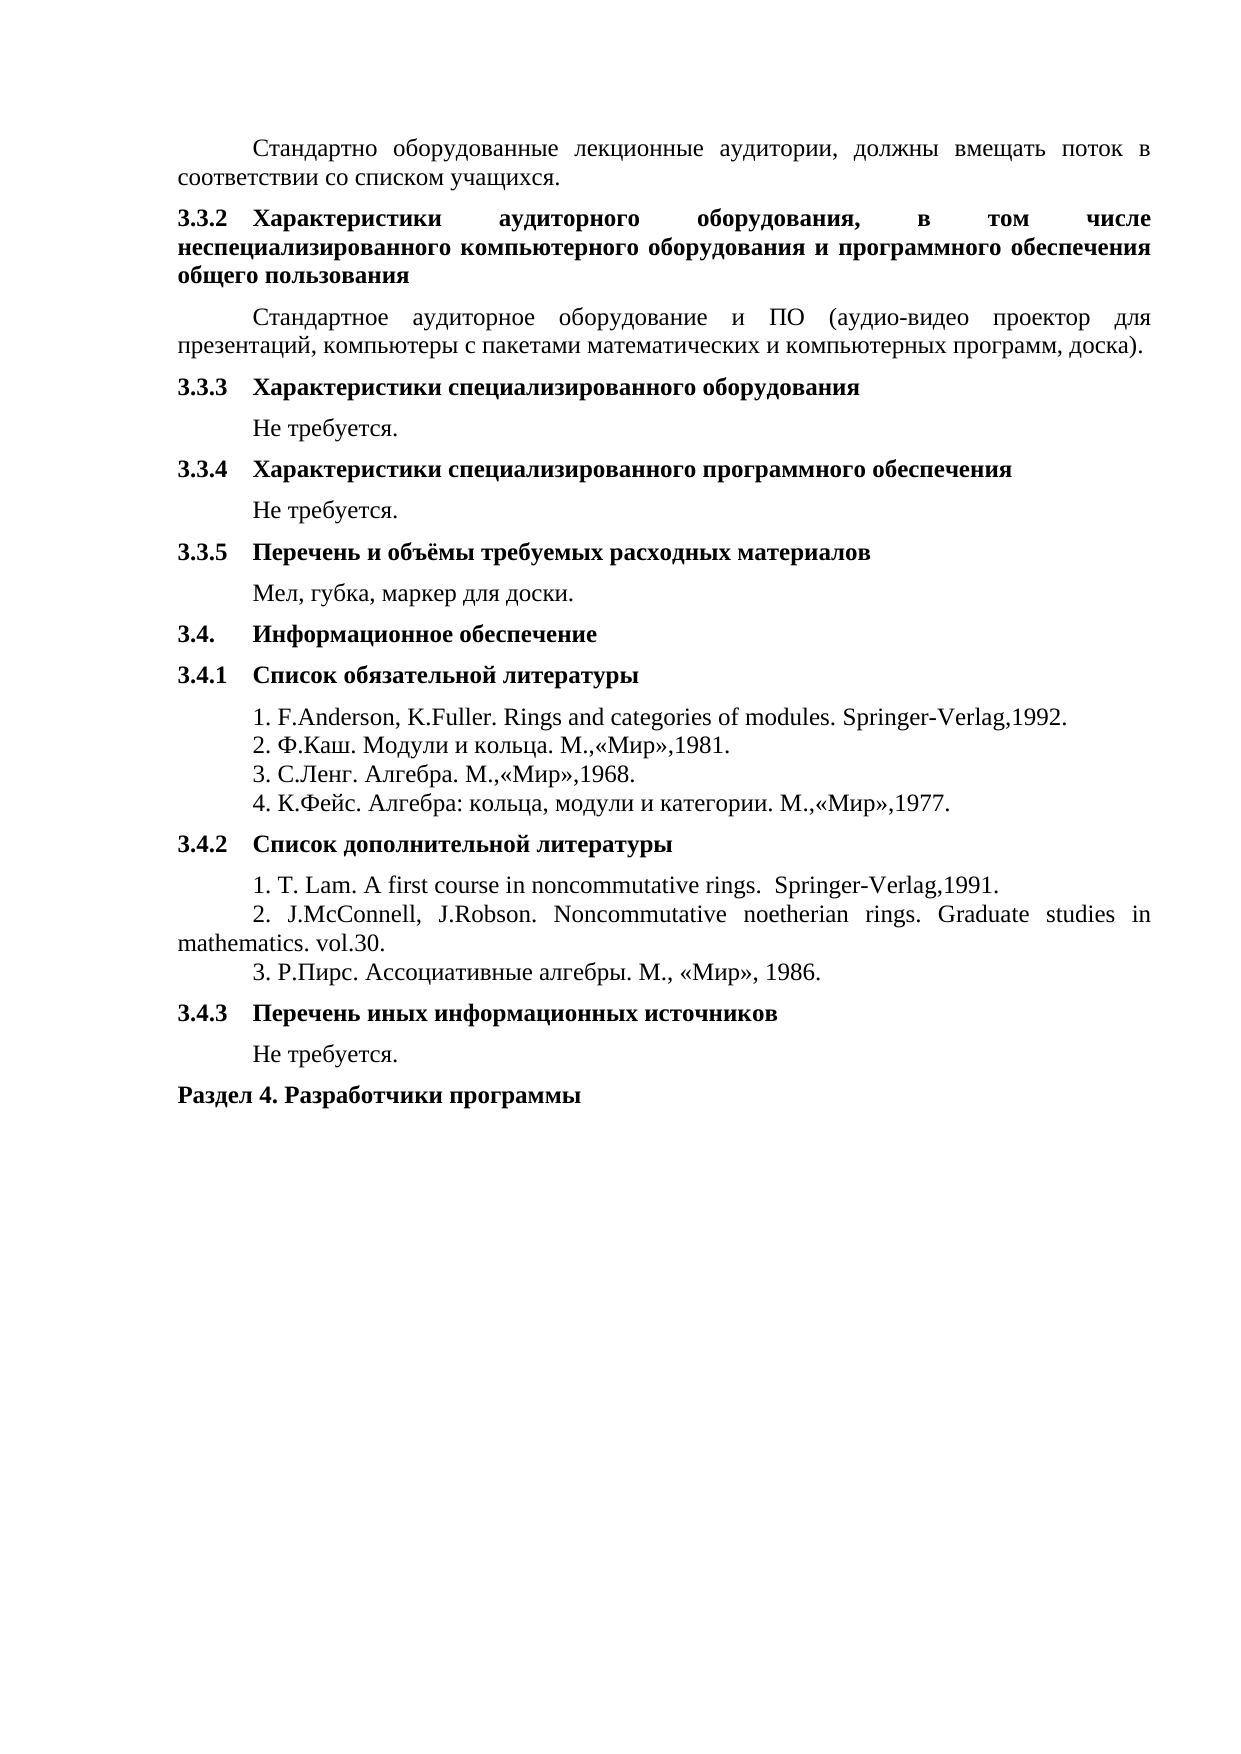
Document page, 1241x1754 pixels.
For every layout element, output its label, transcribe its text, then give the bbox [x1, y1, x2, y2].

text 4. К.Фейс. Алгебра: кольца, модули и категории. М.,«Мир»,1977. [177, 788, 1152, 817]
text Стандартное аудиторное оборудование и ПО (аудио-видео проектор для презентаций, компьютеры с пакетами математических и компьютерных программ, доска). [177, 302, 1152, 359]
text 1. T. Lam. A first course in noncommutative rings. Springer-Verlag,1991. [177, 870, 1152, 899]
text 3.3.3 Характеристики специализированного оборудования [177, 372, 1152, 400]
text 3.3.2 Характеристики аудиторного оборудования, в том числе неспециализированного компьютерного оборудования и программного обеспечения общего пользования [177, 203, 1152, 289]
text 3.3.5 Перечень и объёмы требуемых расходных материалов [177, 537, 1152, 565]
text 2. J.McConnell, J.Robson. Noncommutative noetherian rings. Graduate studies in mathematics. vol.30. [177, 899, 1152, 957]
text Стандартно оборудованные лекционные аудитории, должны вмещать поток в соответствии со списком учащихся. [177, 133, 1152, 190]
text 3.3.4 Характеристики специализированного программного обеспечения [177, 454, 1152, 483]
text 3.4.3 Перечень иных информационных источников [177, 998, 1152, 1027]
text Мел, губка, маркер для доски. [177, 578, 1152, 607]
text 3.4.1 Список обязательной литературы [177, 660, 1152, 689]
text 3.4.2 Список дополнительной литературы [177, 829, 1152, 858]
text 3.4. Информационное обеспечение [177, 619, 1152, 648]
text 2. Ф.Каш. Модули и кольца. М.,«Мир»,1981. [177, 730, 1152, 759]
text Не требуется. [177, 1039, 1152, 1068]
text Не требуется. [177, 495, 1152, 524]
text 3. С.Ленг. Алгебра. М.,«Мир»,1968. [177, 759, 1152, 788]
text Раздел 4. Разработчики программы [177, 1080, 1152, 1109]
text 3. Р.Пирс. Ассоциативные алгебры. М., «Мир», 1986. [177, 957, 1152, 985]
text 1. F.Anderson, K.Fuller. Rings and categories of modules. Springer-Verlag,1992. [177, 702, 1152, 730]
text Не требуется. [177, 413, 1152, 442]
